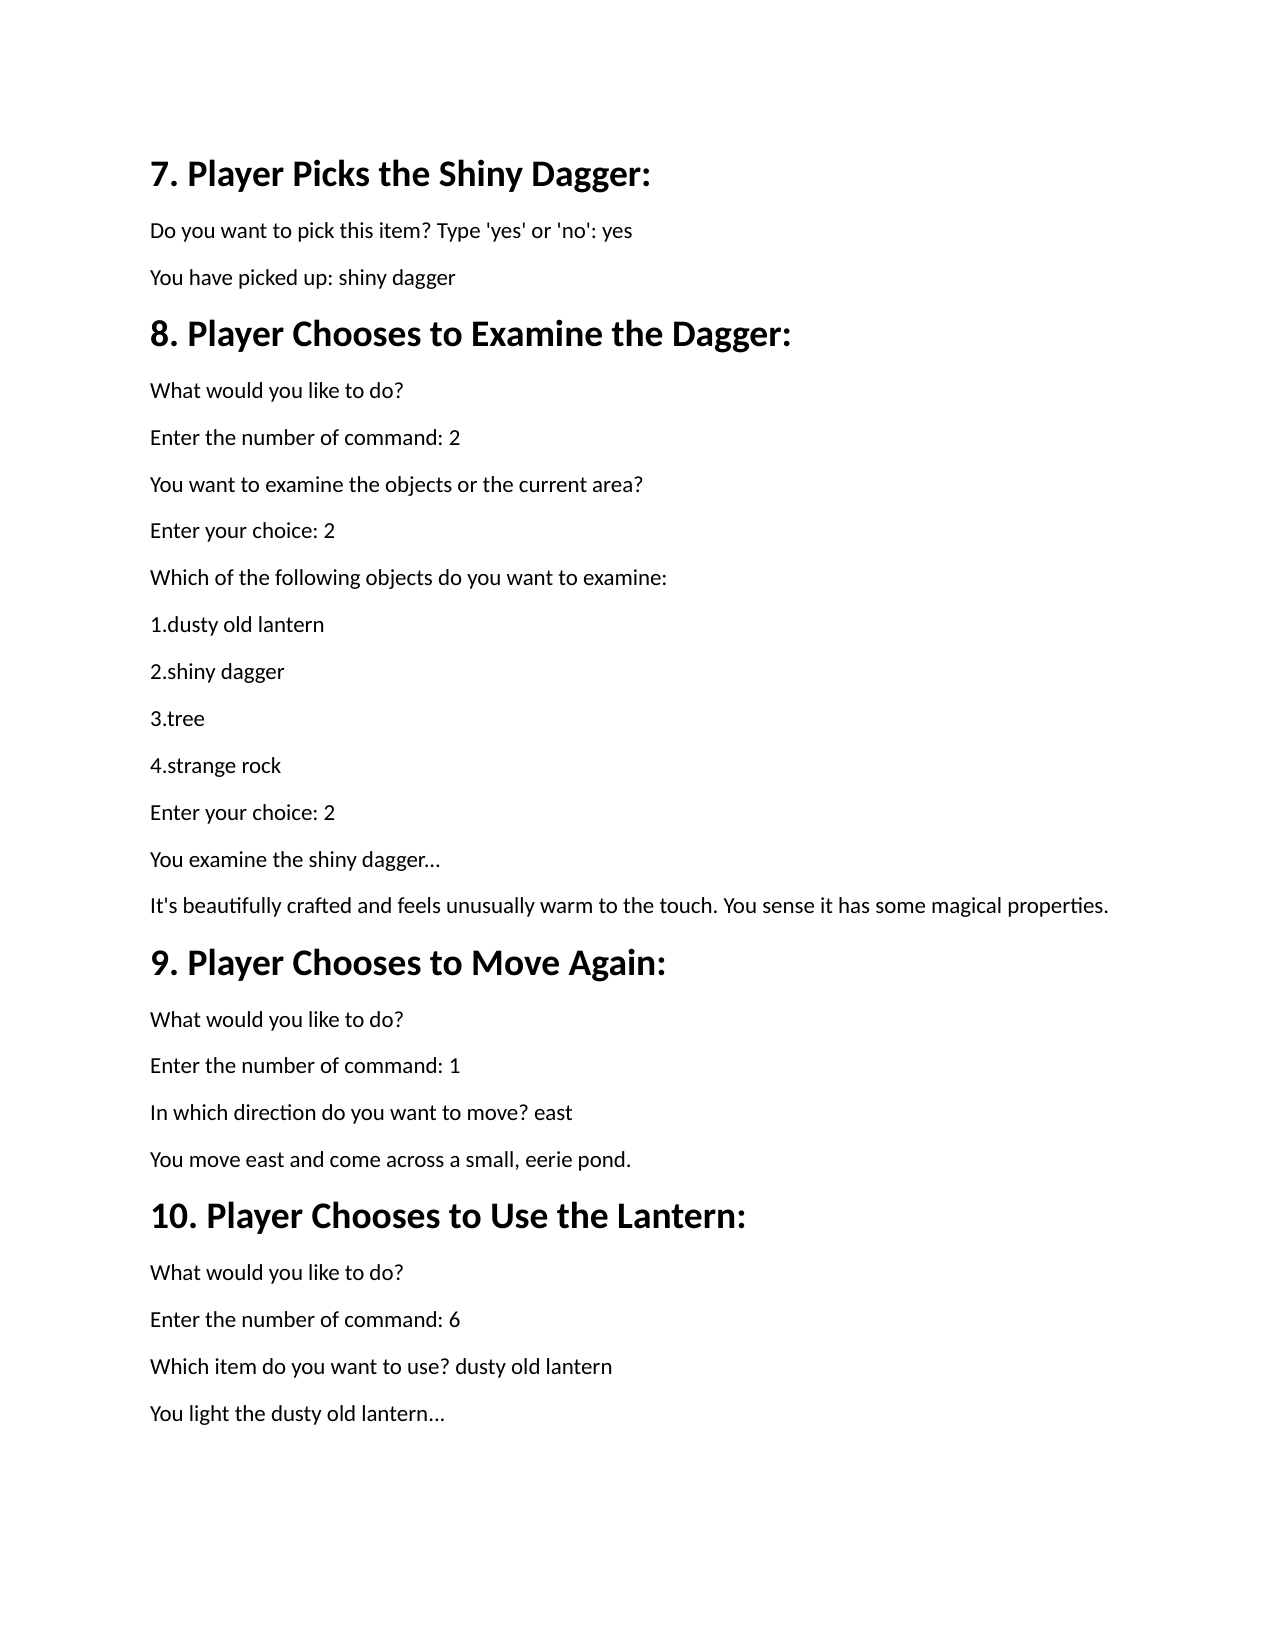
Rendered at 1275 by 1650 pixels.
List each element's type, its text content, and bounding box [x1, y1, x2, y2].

text What would you like to do? [150, 376, 1125, 404]
text You light the dusty old lantern... [150, 1399, 1125, 1427]
text 10. Player Chooses to Use the Lantern: [150, 1192, 1125, 1238]
text 2.shiny dagger [150, 657, 1125, 685]
text You have picked up: shiny dagger [150, 263, 1125, 291]
text It's beautifully crafted and feels unusually warm to the touch. You sense it has some magical properties. [150, 892, 1125, 920]
text 7. Player Picks the Shiny Dagger: [150, 150, 1125, 196]
text 4.strange rock [150, 751, 1125, 779]
text You examine the shiny dagger... [150, 845, 1125, 873]
text 8. Player Chooses to Examine the Dagger: [150, 310, 1125, 356]
text What would you like to do? [150, 1005, 1125, 1033]
text 3.tree [150, 704, 1125, 732]
text You want to examine the objects or the current area? [150, 470, 1125, 498]
text Enter the number of command: 1 [150, 1052, 1125, 1079]
text Which item do you want to use? dusty old lantern [150, 1352, 1125, 1380]
text In which direction do you want to move? east [150, 1098, 1125, 1126]
text Do you want to pick this item? Type 'yes' or 'no': yes [150, 216, 1125, 244]
text Enter your choice: 2 [150, 798, 1125, 826]
text What would you like to do? [150, 1258, 1125, 1286]
text Enter your choice: 2 [150, 517, 1125, 545]
text Enter the number of command: 2 [150, 423, 1125, 451]
text You move east and come across a small, eerie pond. [150, 1145, 1125, 1173]
text Enter the number of command: 6 [150, 1305, 1125, 1333]
text 9. Player Chooses to Move Again: [150, 938, 1125, 984]
text Which of the following objects do you want to examine: [150, 563, 1125, 592]
text 1.dusty old lantern [150, 610, 1125, 638]
